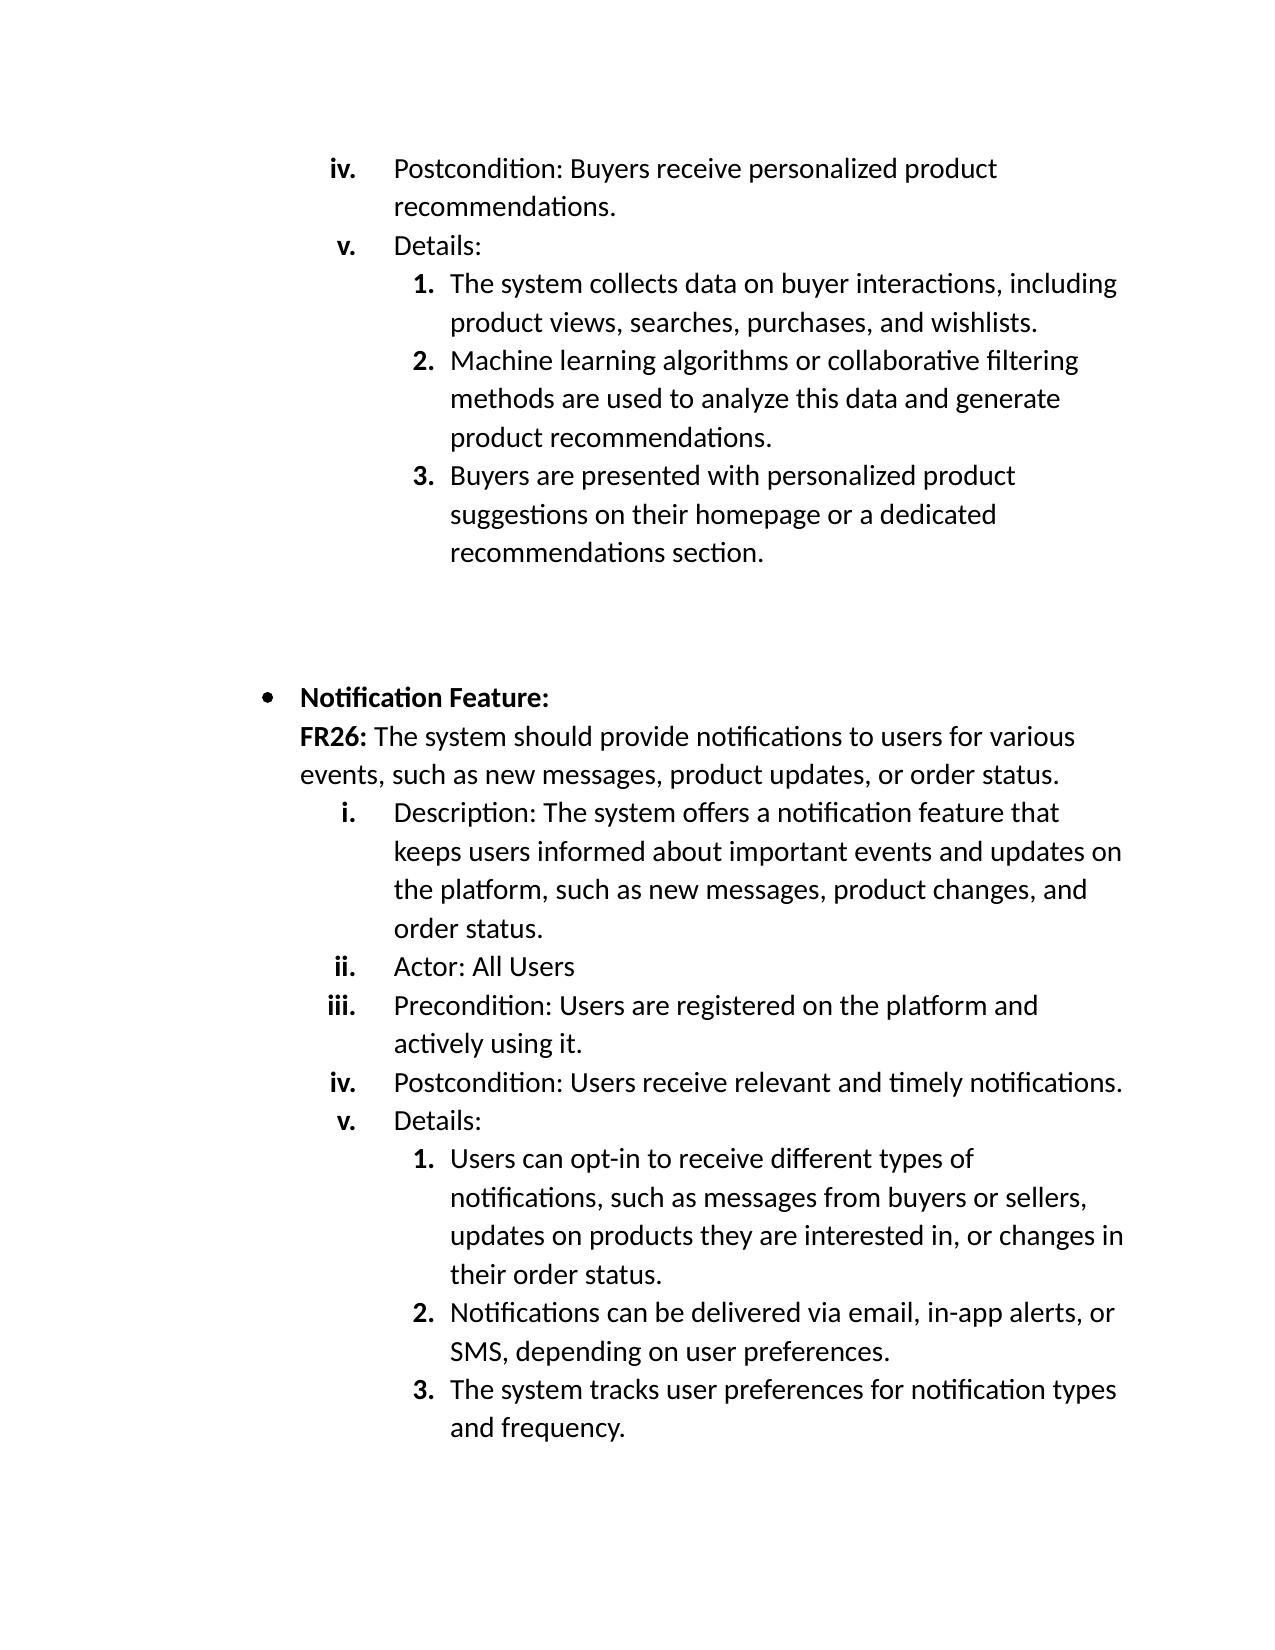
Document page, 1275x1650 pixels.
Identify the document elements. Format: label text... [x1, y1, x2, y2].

list Description: The system offers a notification feature that keeps users informed about important events and updates on the platform, such as new messages, product changes, and order status. [356, 794, 1125, 946]
list Buyers are presented with personalized product suggestions on their homepage or a dedicated recommendations section. [412, 457, 1125, 677]
list Notification Feature: FR26: The system should provide notifications to users for various events, such as new messages, product updates, or order status. [262, 679, 1125, 792]
list Precondition: Users are registered on the platform and actively using it. [356, 987, 1125, 1061]
list The system collects data on buyer interactions, including product views, searches, purchases, and wishlists. [412, 265, 1125, 339]
list The system tracks user preferences for notification types and frequency. [412, 1371, 1125, 1445]
list Postcondition: Buyers receive personalized product recommendations. [356, 150, 1125, 224]
list Actor: All Users [356, 948, 1125, 984]
list Postcondition: Users receive relevant and timely notifications. [356, 1064, 1125, 1099]
list Details: [356, 227, 1125, 262]
list Details: [356, 1102, 1125, 1138]
list Notifications can be delivered via email, in-app alerts, or SMS, depending on user preferences. [412, 1294, 1125, 1368]
list Users can opt-in to receive different types of notifications, such as messages from buyers or sellers, updates on products they are interested in, or changes in their order status. [412, 1141, 1125, 1291]
list Machine learning algorithms or collaborative filtering methods are used to analyze this data and generate product recommendations. [412, 342, 1125, 455]
